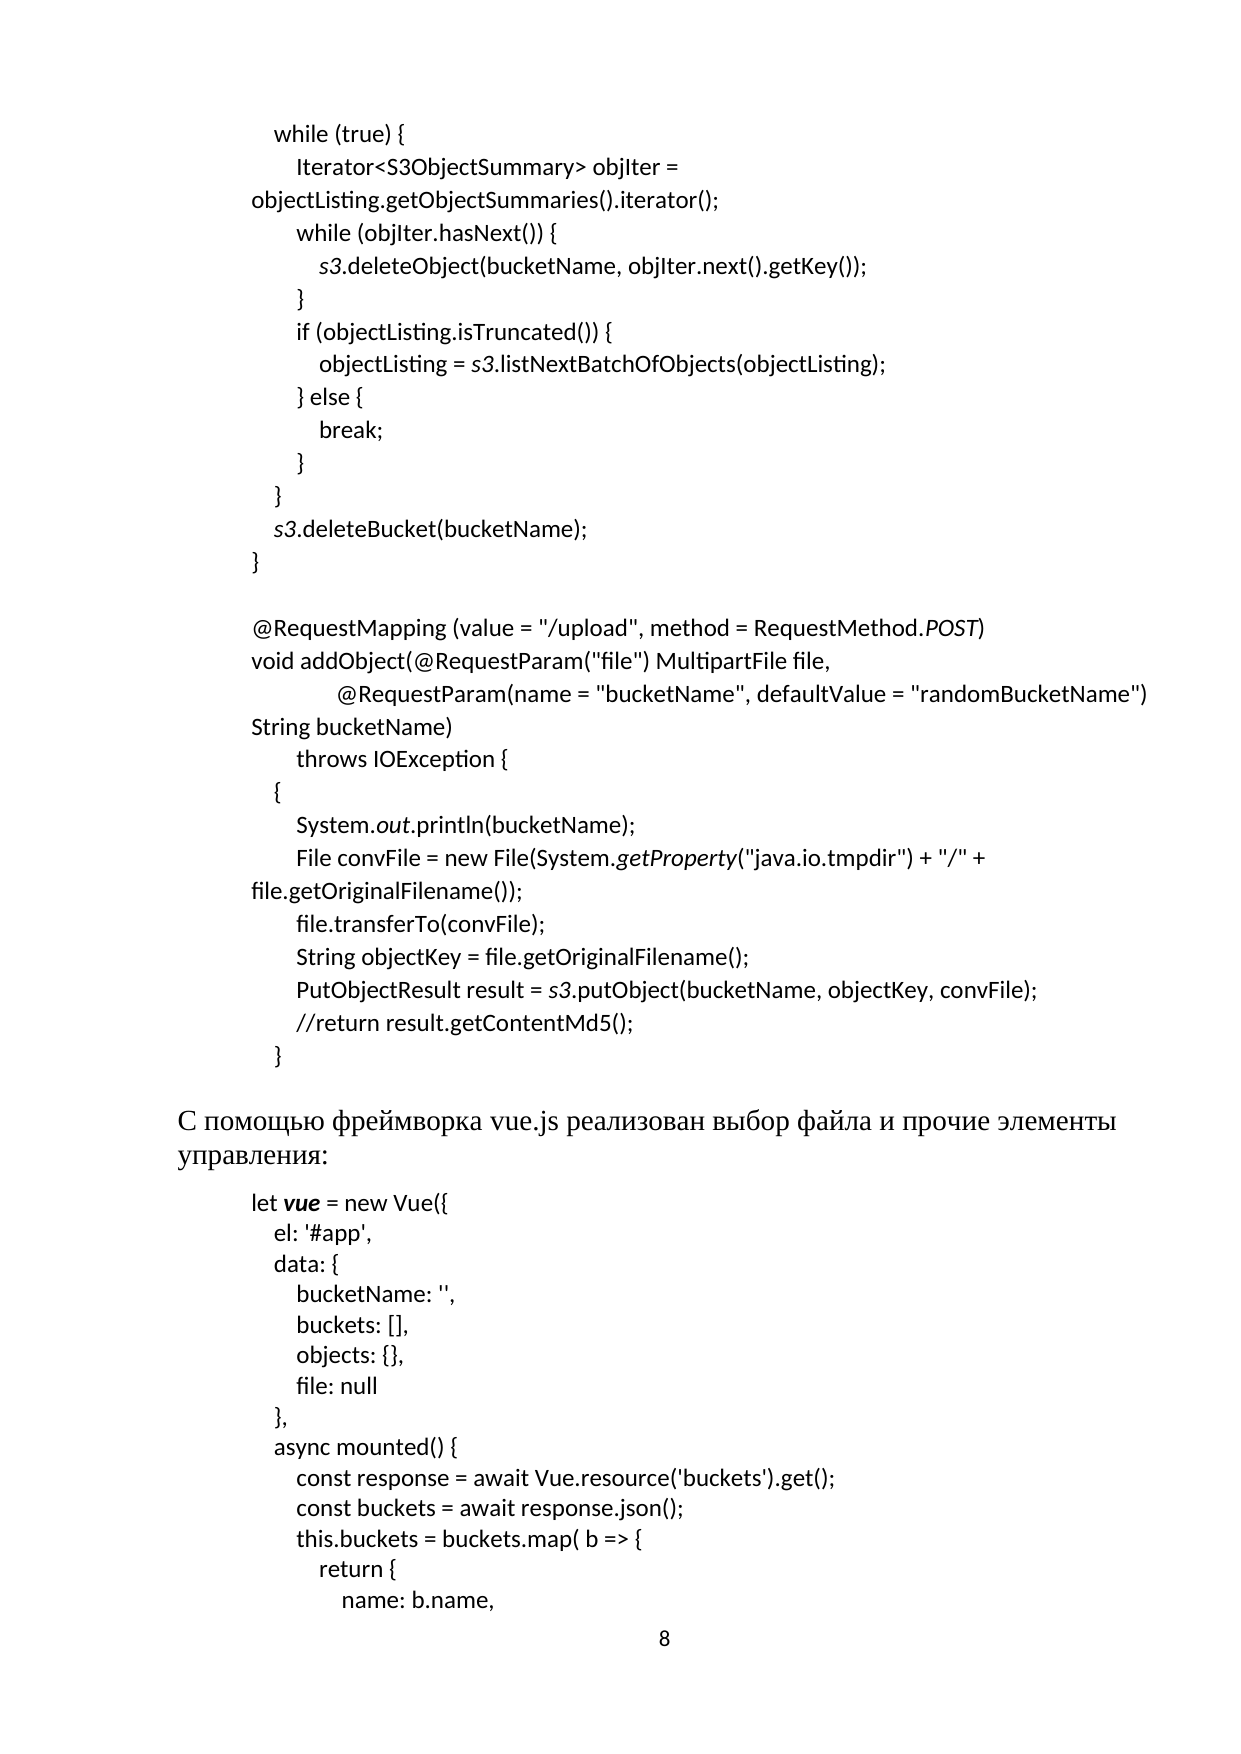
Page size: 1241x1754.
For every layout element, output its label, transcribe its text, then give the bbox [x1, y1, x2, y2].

text С помощью фреймворка vue.js реализован выбор файла и прочие элементы управления: [177, 1103, 1152, 1170]
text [251, 118, 1152, 1070]
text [251, 1187, 1152, 1614]
